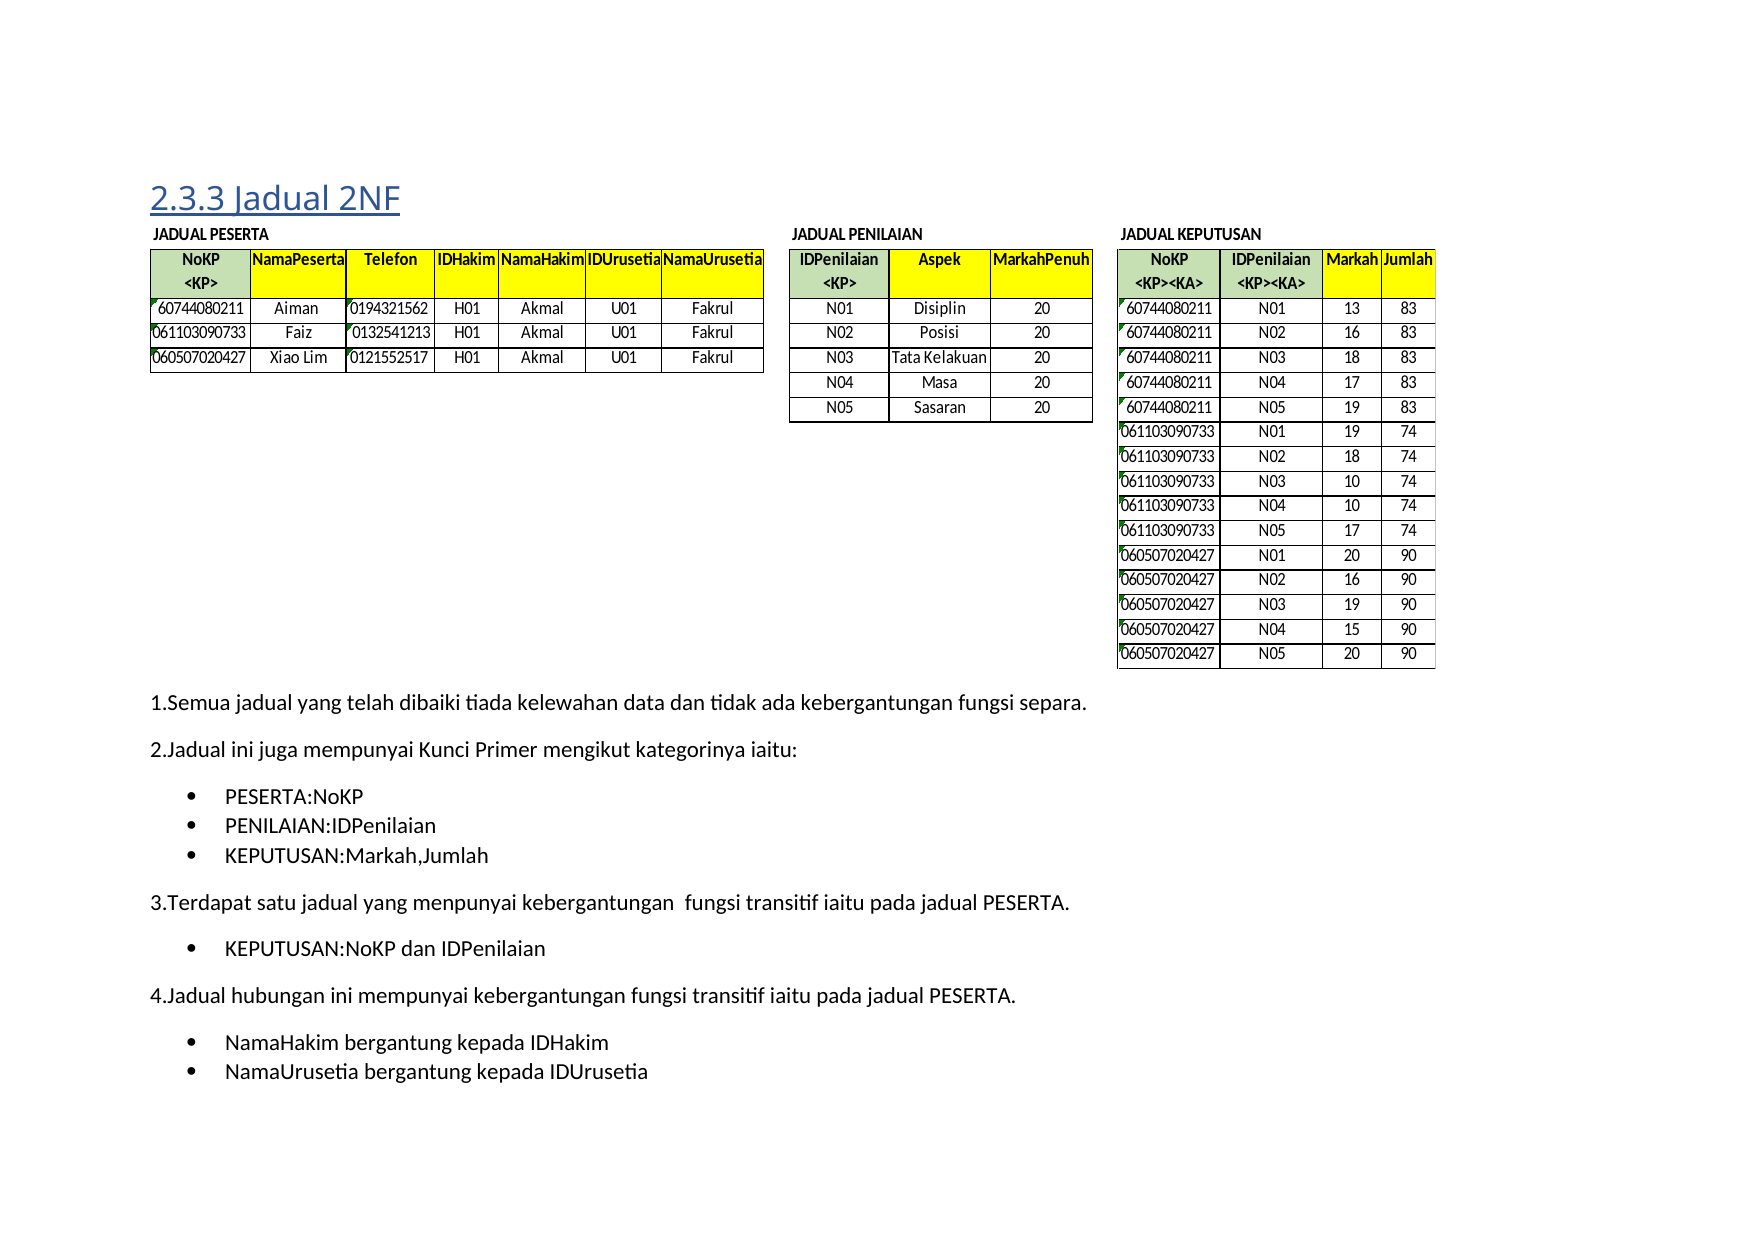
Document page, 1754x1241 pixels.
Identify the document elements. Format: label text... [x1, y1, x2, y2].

list NamaHakim bergantung kepada IDHakim [187, 1028, 1604, 1056]
subtitle 2.3.3 Jadual 2NF [150, 175, 1604, 220]
list PENILAIAN:IDPenilaian [187, 812, 1604, 839]
list KEPUTUSAN:Markah,Jumlah [187, 841, 1604, 869]
text 2.Jadual ini juga mempunyai Kunci Primer mengikut kategorinya iaitu: [150, 735, 1604, 763]
text 3.Terdapat satu jadual yang menpunyai kebergantungan fungsi transitif iaitu pada jadual PESERTA. [150, 888, 1604, 916]
list PESERTA:NoKP [187, 782, 1604, 810]
list NamaUrusetia bergantung kepada IDUrusetia [187, 1057, 1604, 1085]
text 1.Semua jadual yang telah dibaiki tiada kelewahan data dan tidak ada kebergantungan fungsi separa. [150, 688, 1604, 716]
text 4.Jadual hubungan ini mempunyai kebergantungan fungsi transitif iaitu pada jadual PESERTA. [150, 981, 1604, 1009]
list KEPUTUSAN:NoKP dan IDPenilaian [187, 934, 1604, 962]
